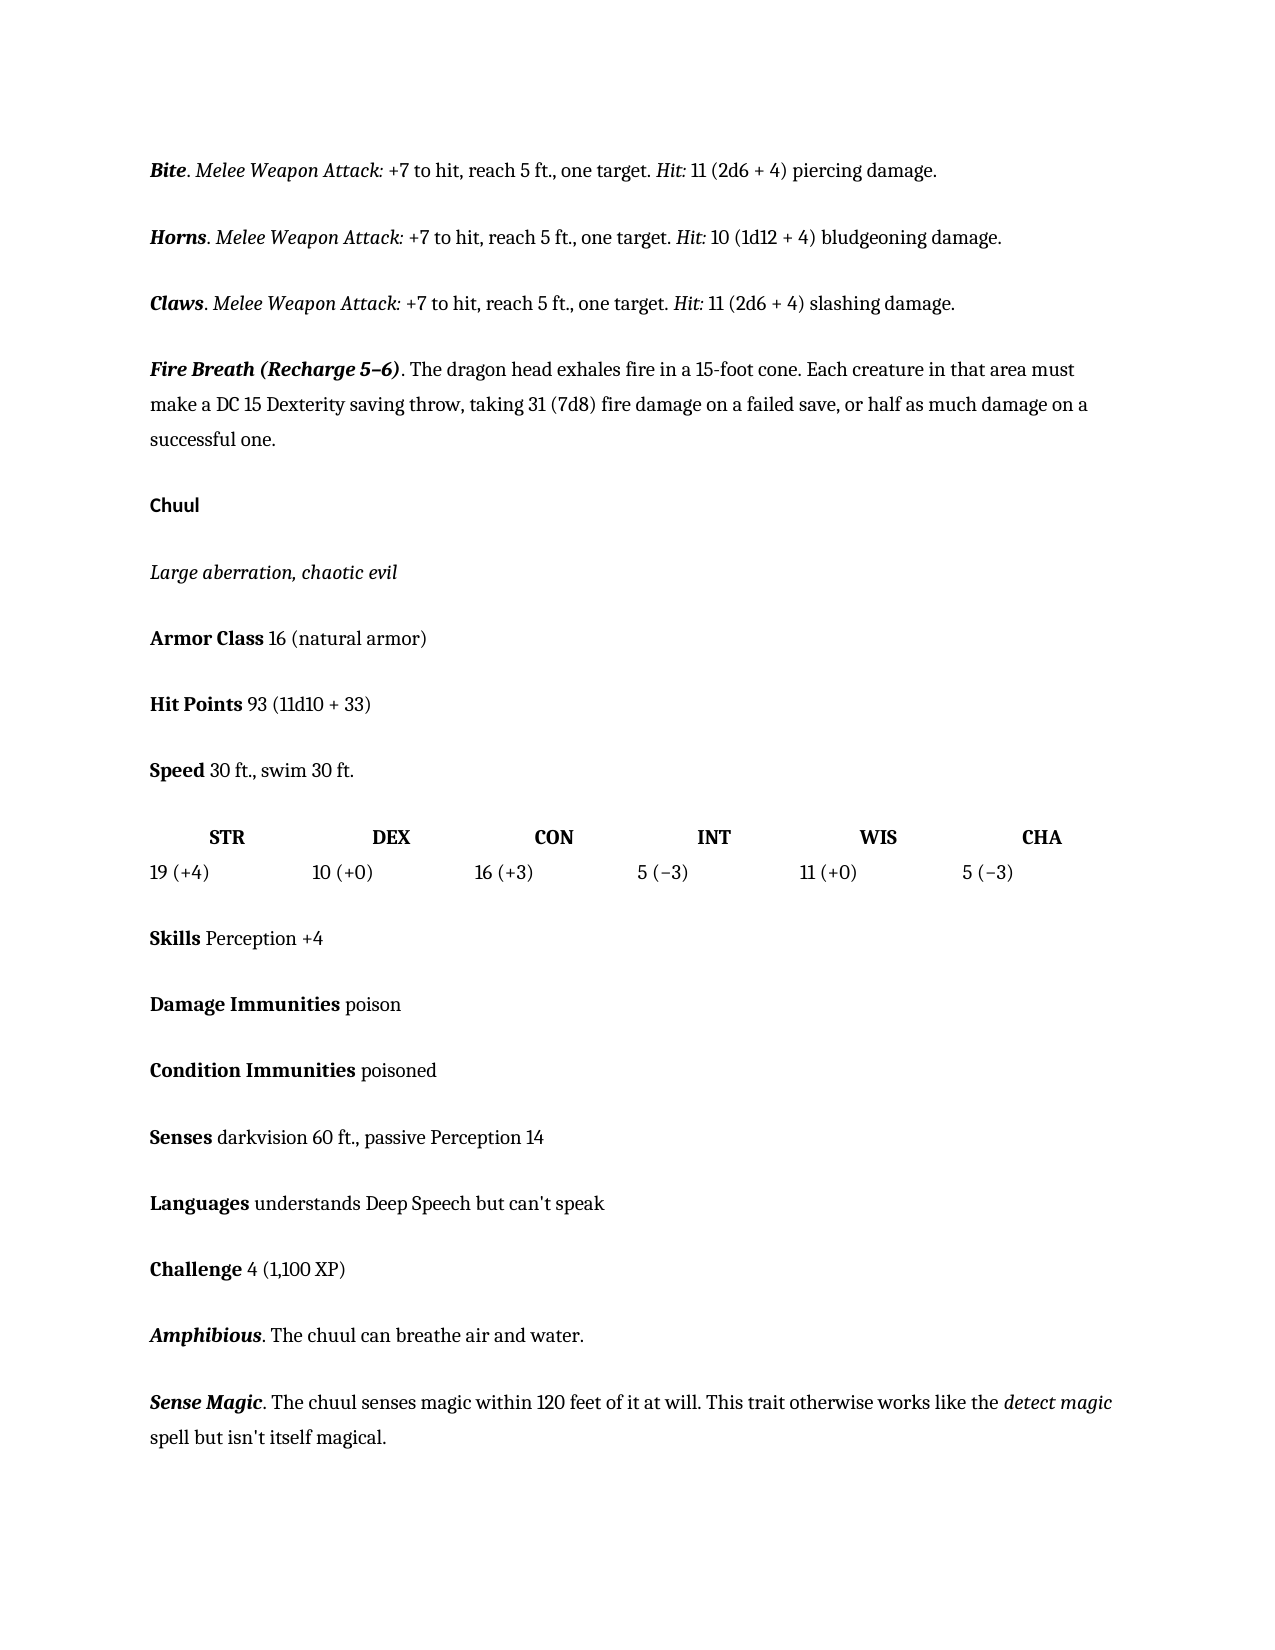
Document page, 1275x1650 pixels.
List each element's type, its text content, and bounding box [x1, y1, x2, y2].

text Sense Magic. The chuul senses magic within 120 feet of it at will. This trait otherwise works like the detect magic spell but isn't itself magical. [150, 1381, 1125, 1451]
text Languages understands Deep Speech but can't speak [150, 1182, 1125, 1217]
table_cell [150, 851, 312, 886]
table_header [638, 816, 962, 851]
text Armor Class 16 (natural armor) [150, 617, 1125, 652]
text Damage Immunities poison [150, 984, 1125, 1019]
text Skills Perception +4 [150, 917, 1125, 952]
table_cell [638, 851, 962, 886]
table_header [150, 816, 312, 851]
text Fire Breath (Recharge 5–6). The dragon head exhales fire in a 15-foot cone. Each creature in that area must make a DC 15 Dexterity saving throw, taking 31 (7d8) fire damage on a failed save, or half as much damage on a successful one. [150, 349, 1125, 454]
text Large aberration, chaotic evil [150, 551, 1125, 586]
text Condition Immunities poisoned [150, 1050, 1125, 1085]
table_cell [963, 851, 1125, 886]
text Challenge 4 (1,100 XP) [150, 1249, 1125, 1284]
text Senses darkvision 60 ft., passive Perception 14 [150, 1116, 1125, 1151]
text Claws. Melee Weapon Attack: +7 to hit, reach 5 ft., one target. Hit: 11 (2d6 + 4) slashing damage. [150, 282, 1125, 317]
subtitle Chuul [150, 485, 1125, 520]
text Amphibious. The chuul can breathe air and water. [150, 1315, 1125, 1350]
text Speed 30 ft., swim 30 ft. [150, 750, 1125, 785]
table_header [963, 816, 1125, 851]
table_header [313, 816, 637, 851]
text Bite. Melee Weapon Attack: +7 to hit, reach 5 ft., one target. Hit: 11 (2d6 + 4) piercing damage. [150, 150, 1125, 185]
text Horns. Melee Weapon Attack: +7 to hit, reach 5 ft., one target. Hit: 10 (1d12 + 4) bludgeoning damage. [150, 216, 1125, 251]
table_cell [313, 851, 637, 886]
text Hit Points 93 (11d10 + 33) [150, 684, 1125, 719]
